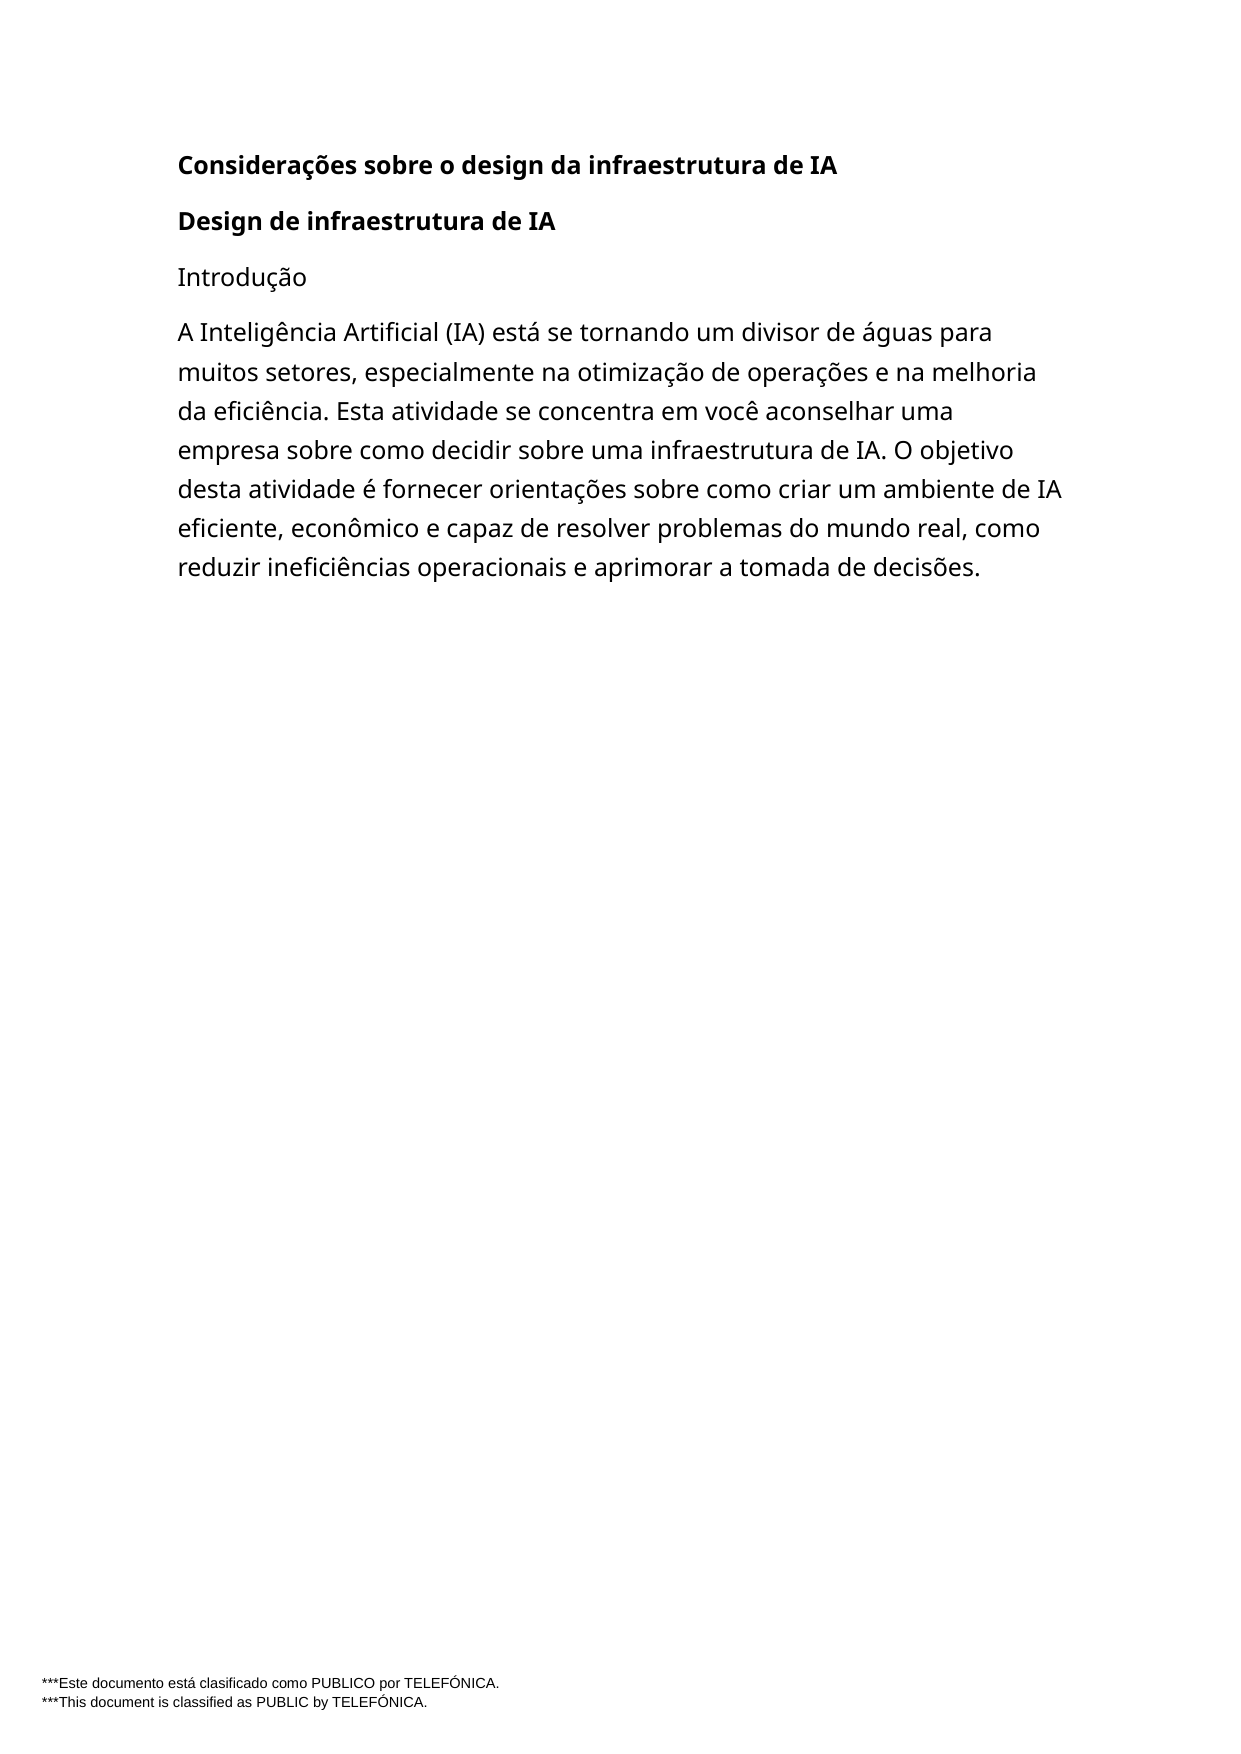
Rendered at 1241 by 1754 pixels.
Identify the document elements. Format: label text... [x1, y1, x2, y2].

text Considerações sobre o design da infraestrutura de IA [177, 148, 1063, 182]
text A Inteligência Artificial (IA) está se tornando um divisor de águas para muitos setores, especialmente na otimização de operações e na melhoria da eficiência. Esta atividade se concentra em você aconselhar uma empresa sobre como decidir sobre uma infraestrutura de IA. O objetivo desta atividade é fornecer orientações sobre como criar um ambiente de IA eficiente, econômico e capaz de resolver problemas do mundo real, como reduzir ineficiências operacionais e aprimorar a tomada de decisões. [177, 315, 1063, 584]
text Design de infraestrutura de IA [177, 203, 1063, 237]
text Introdução [177, 259, 1063, 293]
